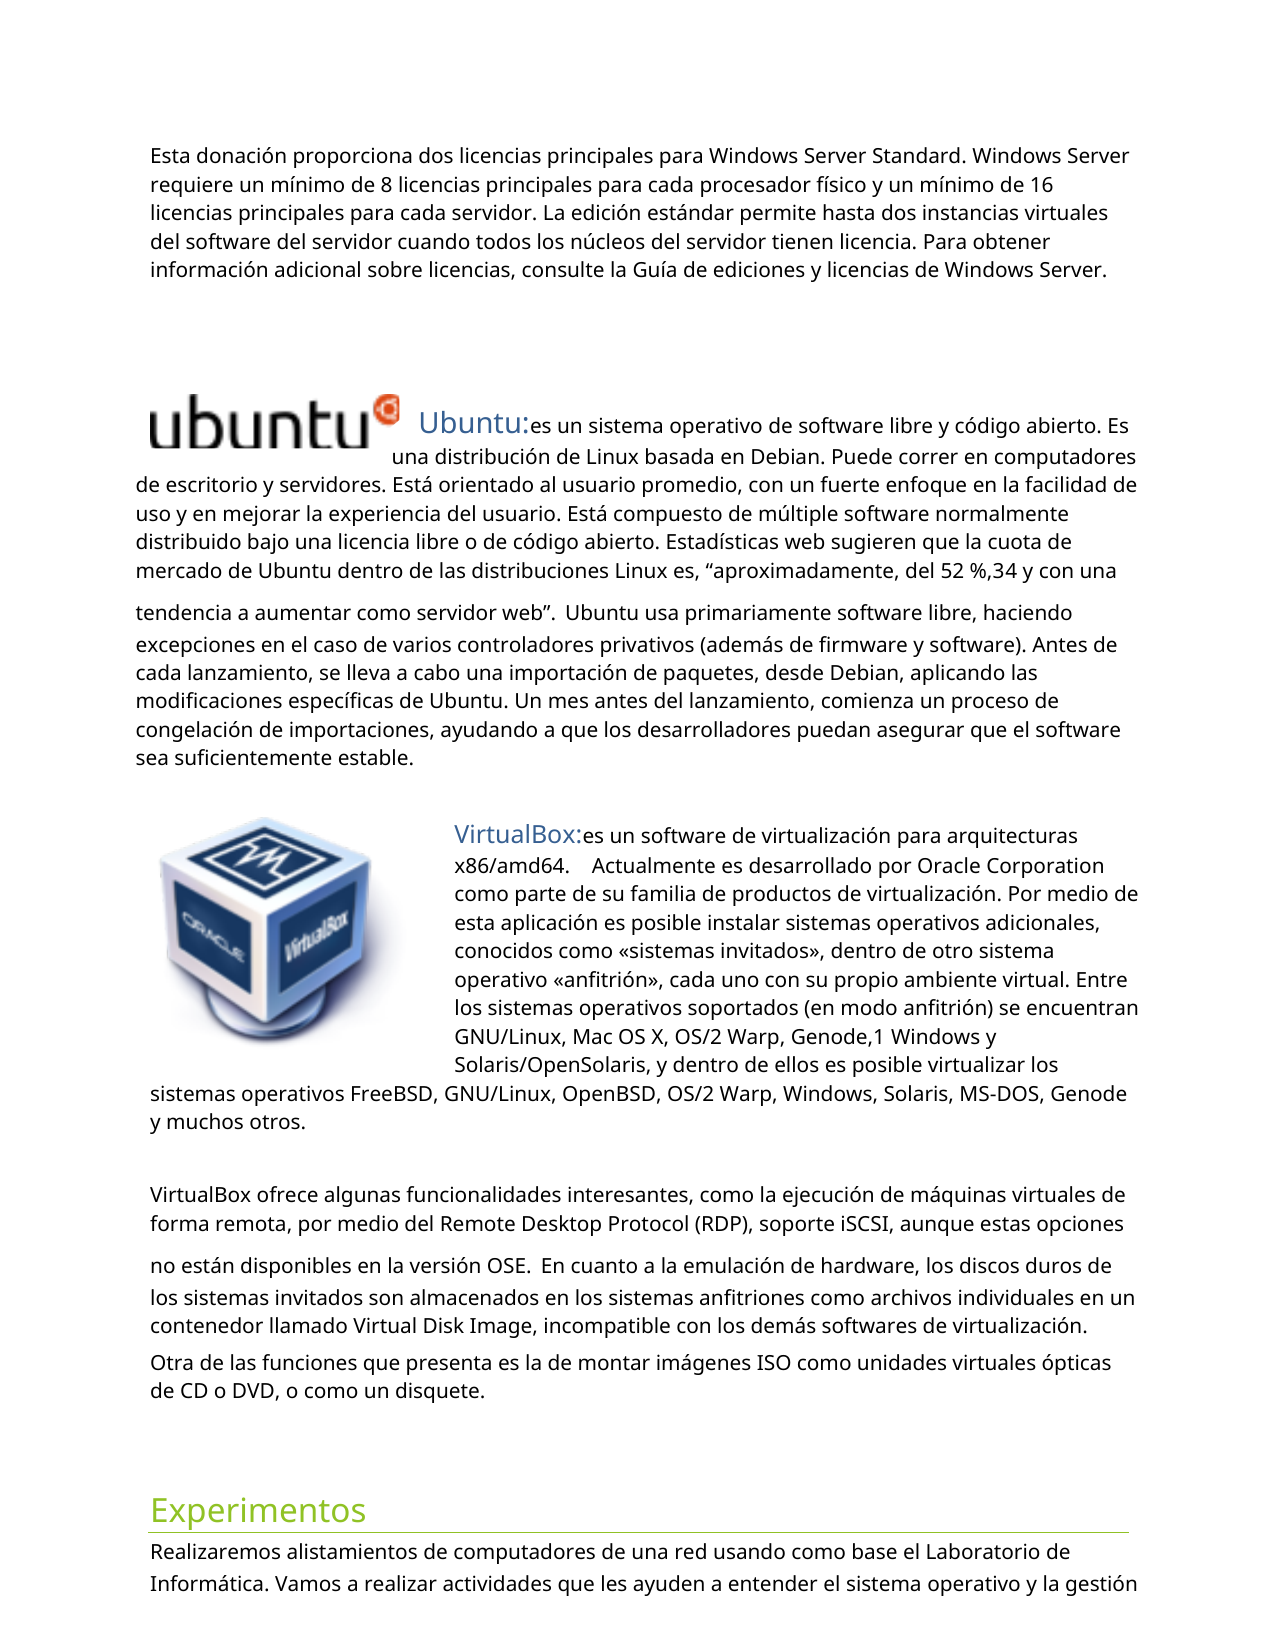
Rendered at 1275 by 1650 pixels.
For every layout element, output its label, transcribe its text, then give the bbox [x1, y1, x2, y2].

subtitle Esta donación proporciona dos licencias principales para Windows Server Standard. Windows Server requiere un mínimo de 8 licencias principales para cada procesador físico y un mínimo de 16 licencias principales para cada servidor. La edición estándar permite hasta dos instancias virtuales del software del servidor cuando todos los núcleos del servidor tienen licencia. Para obtener información adicional sobre licencias, consulte la Guía de ediciones y licencias de Windows Server. [150, 142, 1139, 284]
picture [150, 394, 400, 449]
picture [150, 817, 421, 1057]
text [150, 1537, 1139, 1597]
subtitle VirtualBox ofrece algunas funcionalidades interesantes, como la ejecución de máquinas virtuales de forma remota, por medio del Remote Desktop Protocol (RDP), soporte iSCSI, aunque estas opciones no están disponibles en la versión OSE. En cuanto a la emulación de hardware, los discos duros de los sistemas invitados son almacenados en los sistemas anfitriones como archivos individuales en un contenedor llamado Virtual Disk Image, incompatible con los demás softwares de virtualización. [150, 1181, 1139, 1340]
subtitle Experimentos [150, 1487, 1139, 1532]
subtitle VirtualBox:es un software de virtualización para arquitecturas x86/amd64. Actualmente es desarrollado por Oracle Corporation como parte de su familia de productos de virtualización. Por medio de esta aplicación es posible instalar sistemas operativos adicionales, conocidos como «sistemas invitados», dentro de otro sistema operativo «anfitrión», cada uno con su propio ambiente virtual. Entre los sistemas operativos soportados (en modo anfitrión) se encuentran GNU/Linux, Mac OS X, OS/2 Warp, Genode,1​ Windows y Solaris/OpenSolaris, y dentro de ellos es posible virtualizar los sistemas operativos FreeBSD, GNU/Linux, OpenBSD, OS/2 Warp, Windows, Solaris, MS-DOS, Genode y muchos otros. [150, 817, 1139, 1136]
subtitle Otra de las funciones que presenta es la de montar imágenes ISO como unidades virtuales ópticas de CD o DVD, o como un disquete. [150, 1348, 1139, 1405]
subtitle Ubuntu:es un sistema operativo de software libre y código abierto. Es una distribución de Linux basada en Debian. Puede correr en computadores de escritorio y servidores. Está orientado al usuario promedio, con un fuerte enfoque en la facilidad de uso y en mejorar la experiencia del usuario. Está compuesto de múltiple software normalmente distribuido bajo una licencia libre o de código abierto. Estadísticas web sugieren que la cuota de mercado de Ubuntu dentro de las distribuciones Linux es, “aproximadamente, del 52 %,3​4​ y con una tendencia a aumentar como servidor web”. Ubuntu usa primariamente software libre, haciendo excepciones en el caso de varios controladores privativos (además de firmware y software). Antes de cada lanzamiento, se lleva a cabo una importación de paquetes, desde Debian, aplicando las modificaciones específicas de Ubuntu. Un mes antes del lanzamiento, comienza un proceso de congelación de importaciones, ayudando a que los desarrolladores puedan asegurar que el software sea suficientemente estable. [135, 402, 1139, 772]
